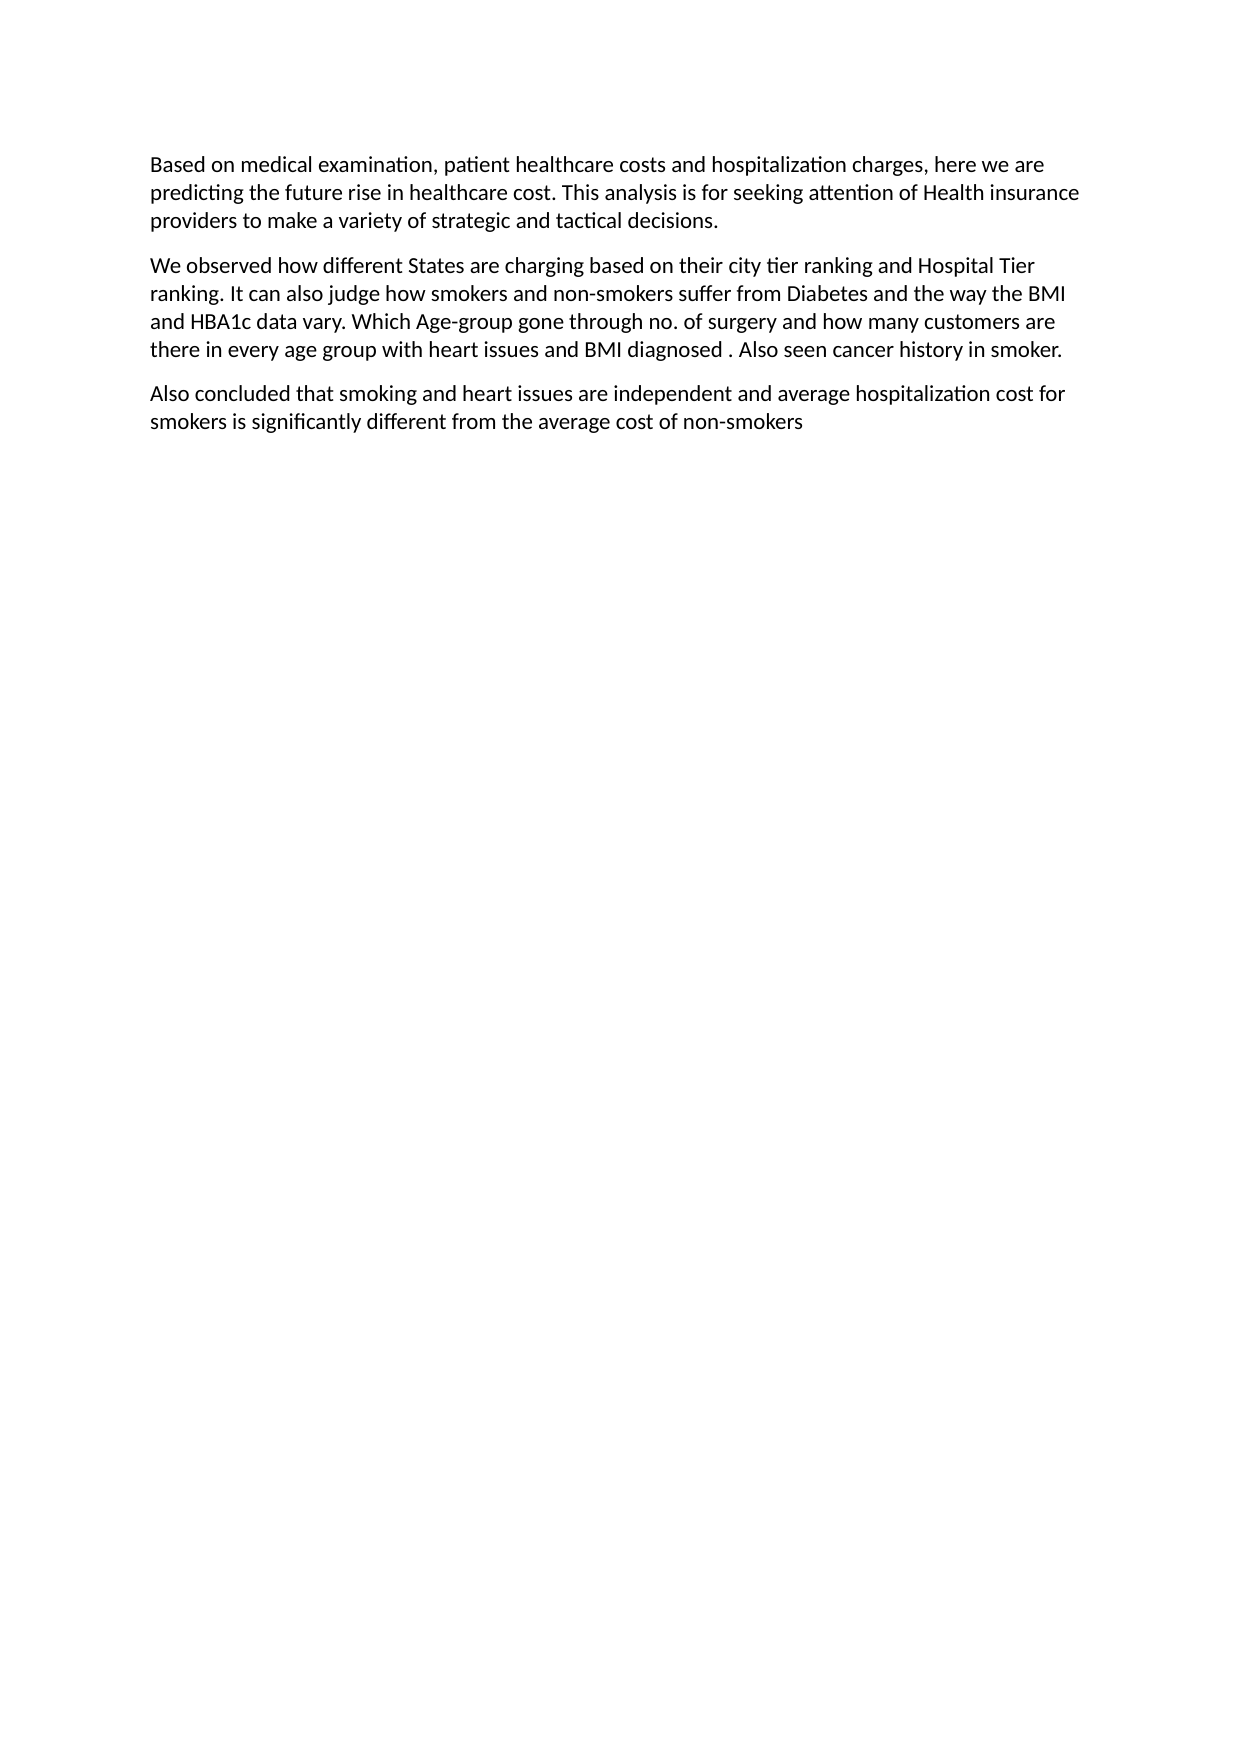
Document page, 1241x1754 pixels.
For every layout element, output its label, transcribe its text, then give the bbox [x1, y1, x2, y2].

text Based on medical examination, patient healthcare costs and hospitalization charges, here we are predicting the future rise in healthcare cost. This analysis is for seeking attention of Health insurance providers to make a variety of strategic and tactical decisions. [150, 150, 1090, 234]
text Also concluded that smoking and heart issues are independent and average hospitalization cost for smokers is significantly different from the average cost of non-smokers [150, 379, 1090, 436]
text We observed how different States are charging based on their city tier ranking and Hospital Tier ranking. It can also judge how smokers and non-smokers suffer from Diabetes and the way the BMI and HBA1c data vary. Which Age-group gone through no. of surgery and how many customers are there in every age group with heart issues and BMI diagnosed . Also seen cancer history in smoker. [150, 251, 1090, 363]
